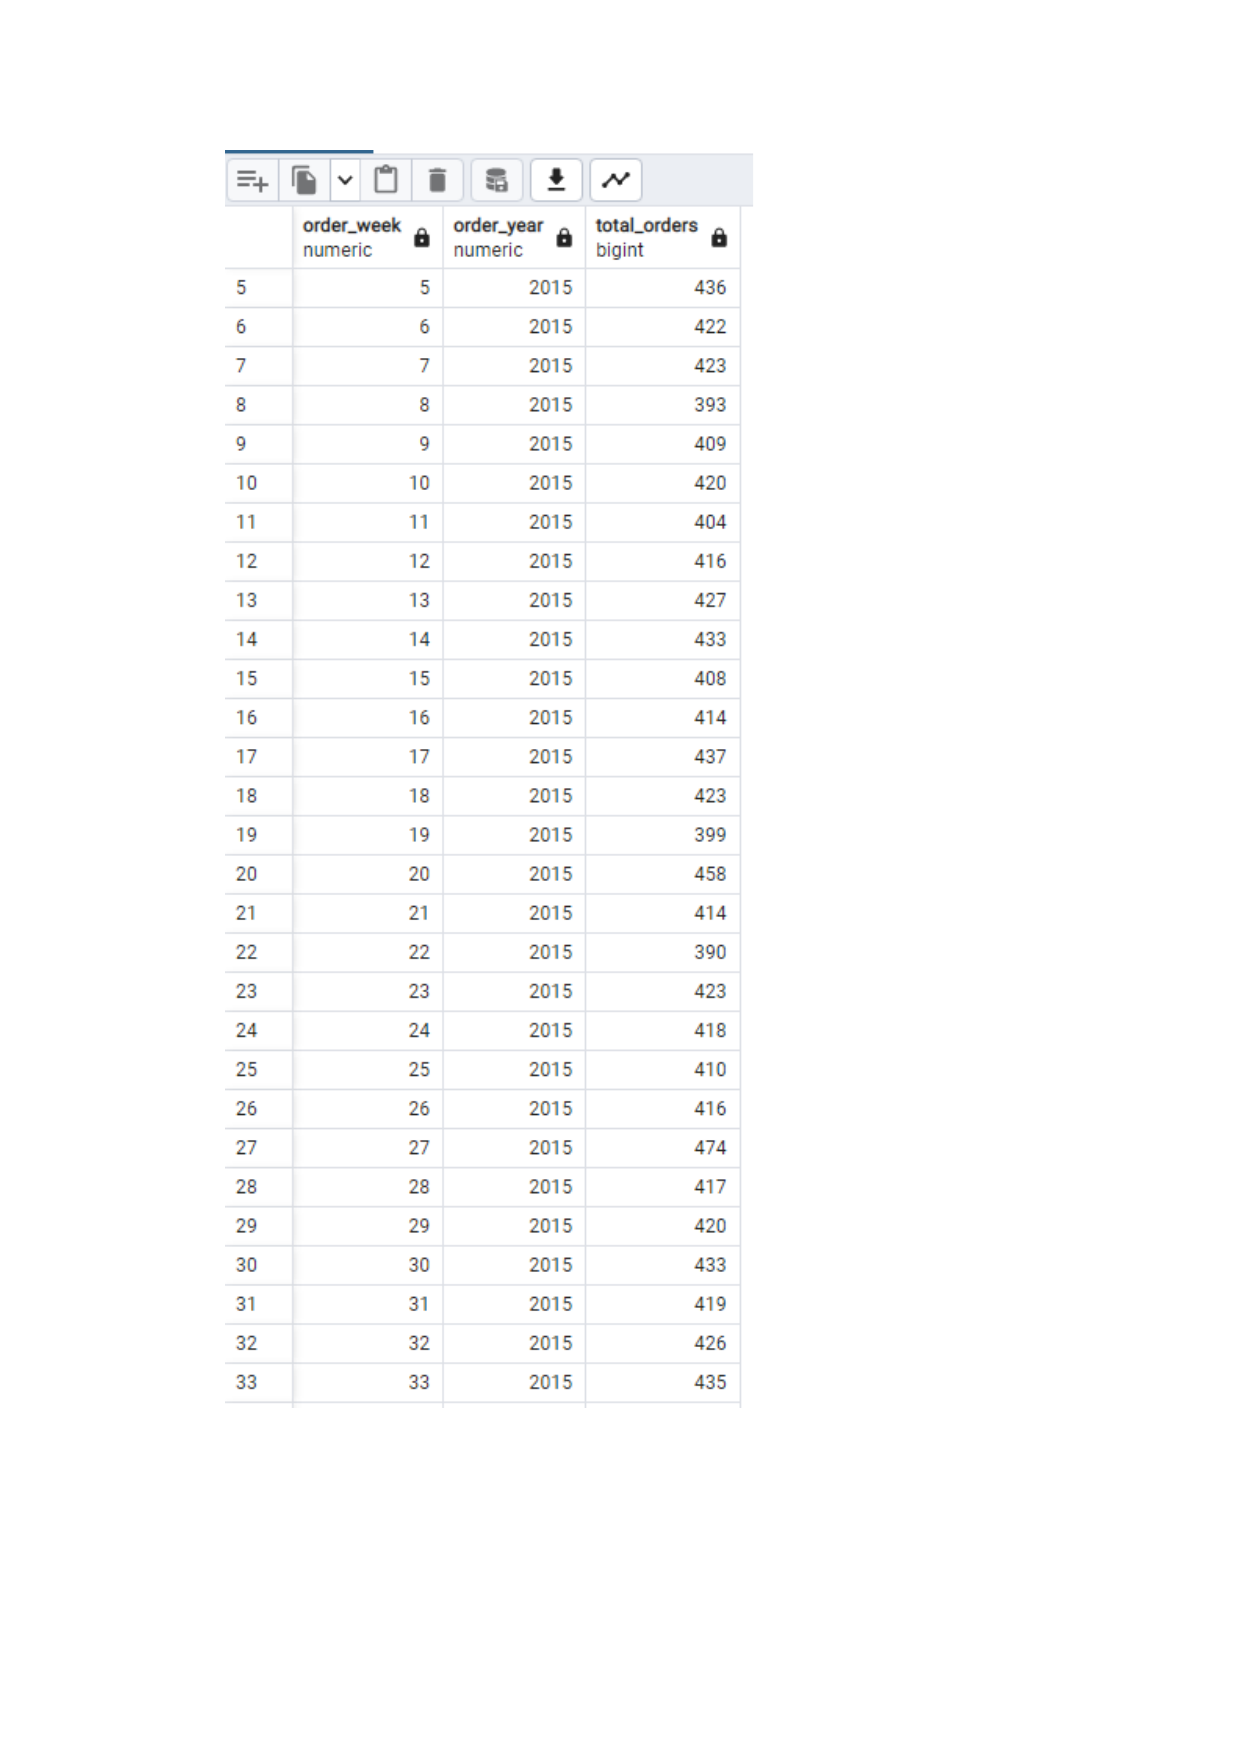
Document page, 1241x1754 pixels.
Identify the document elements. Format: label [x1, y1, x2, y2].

picture [225, 150, 754, 1408]
